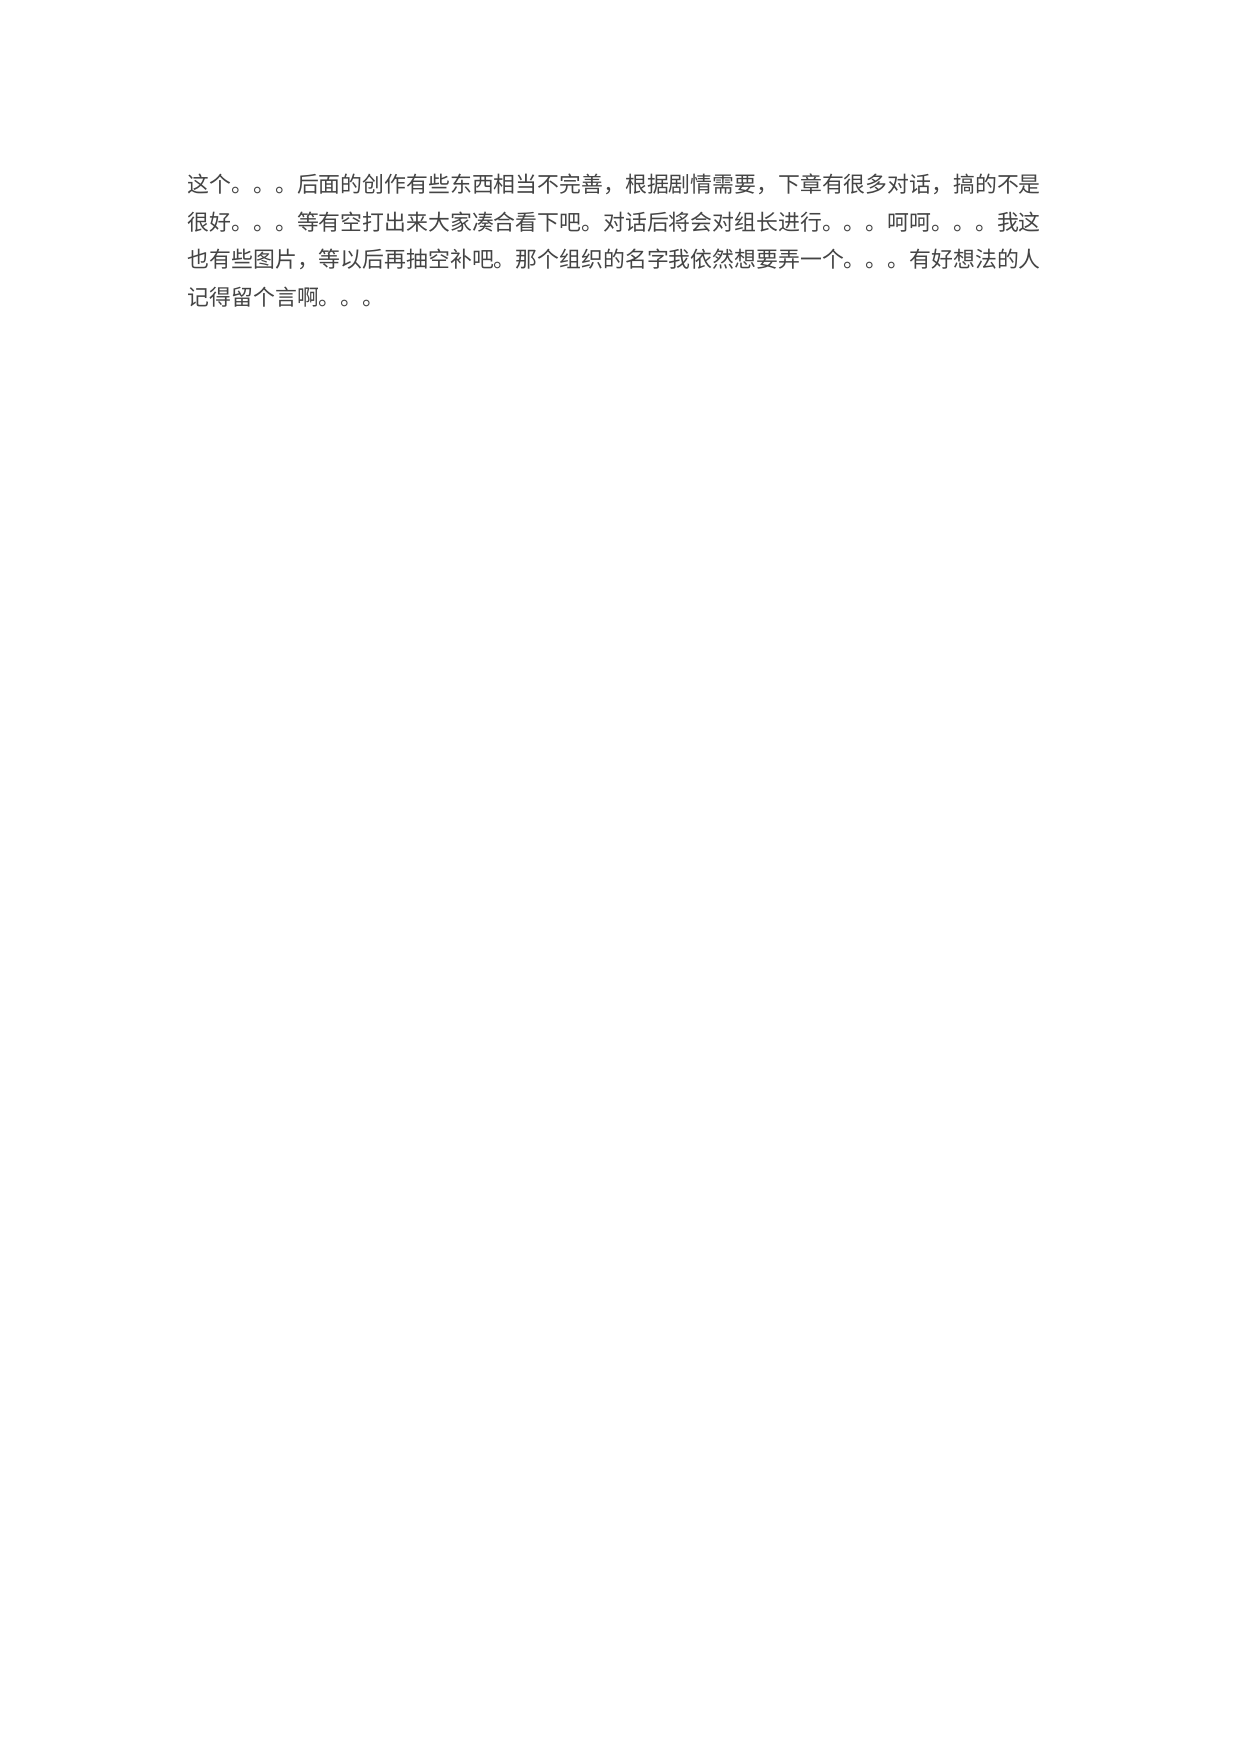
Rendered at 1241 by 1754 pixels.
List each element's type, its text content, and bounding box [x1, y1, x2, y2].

text 这个。。。后面的创作有些东西相当不完善，根据剧情需要，下章有很多对话，搞的不是很好。。。等有空打出来大家凑合看下吧。对话后将会对组长进行。。。呵呵。。。我这也有些图片，等以后再抽空补吧。那个组织的名字我依然想要弄一个。。。有好想法的人记得留个言啊。。。3 }9 z/ T6 |+ L4 [187, 164, 1053, 314]
